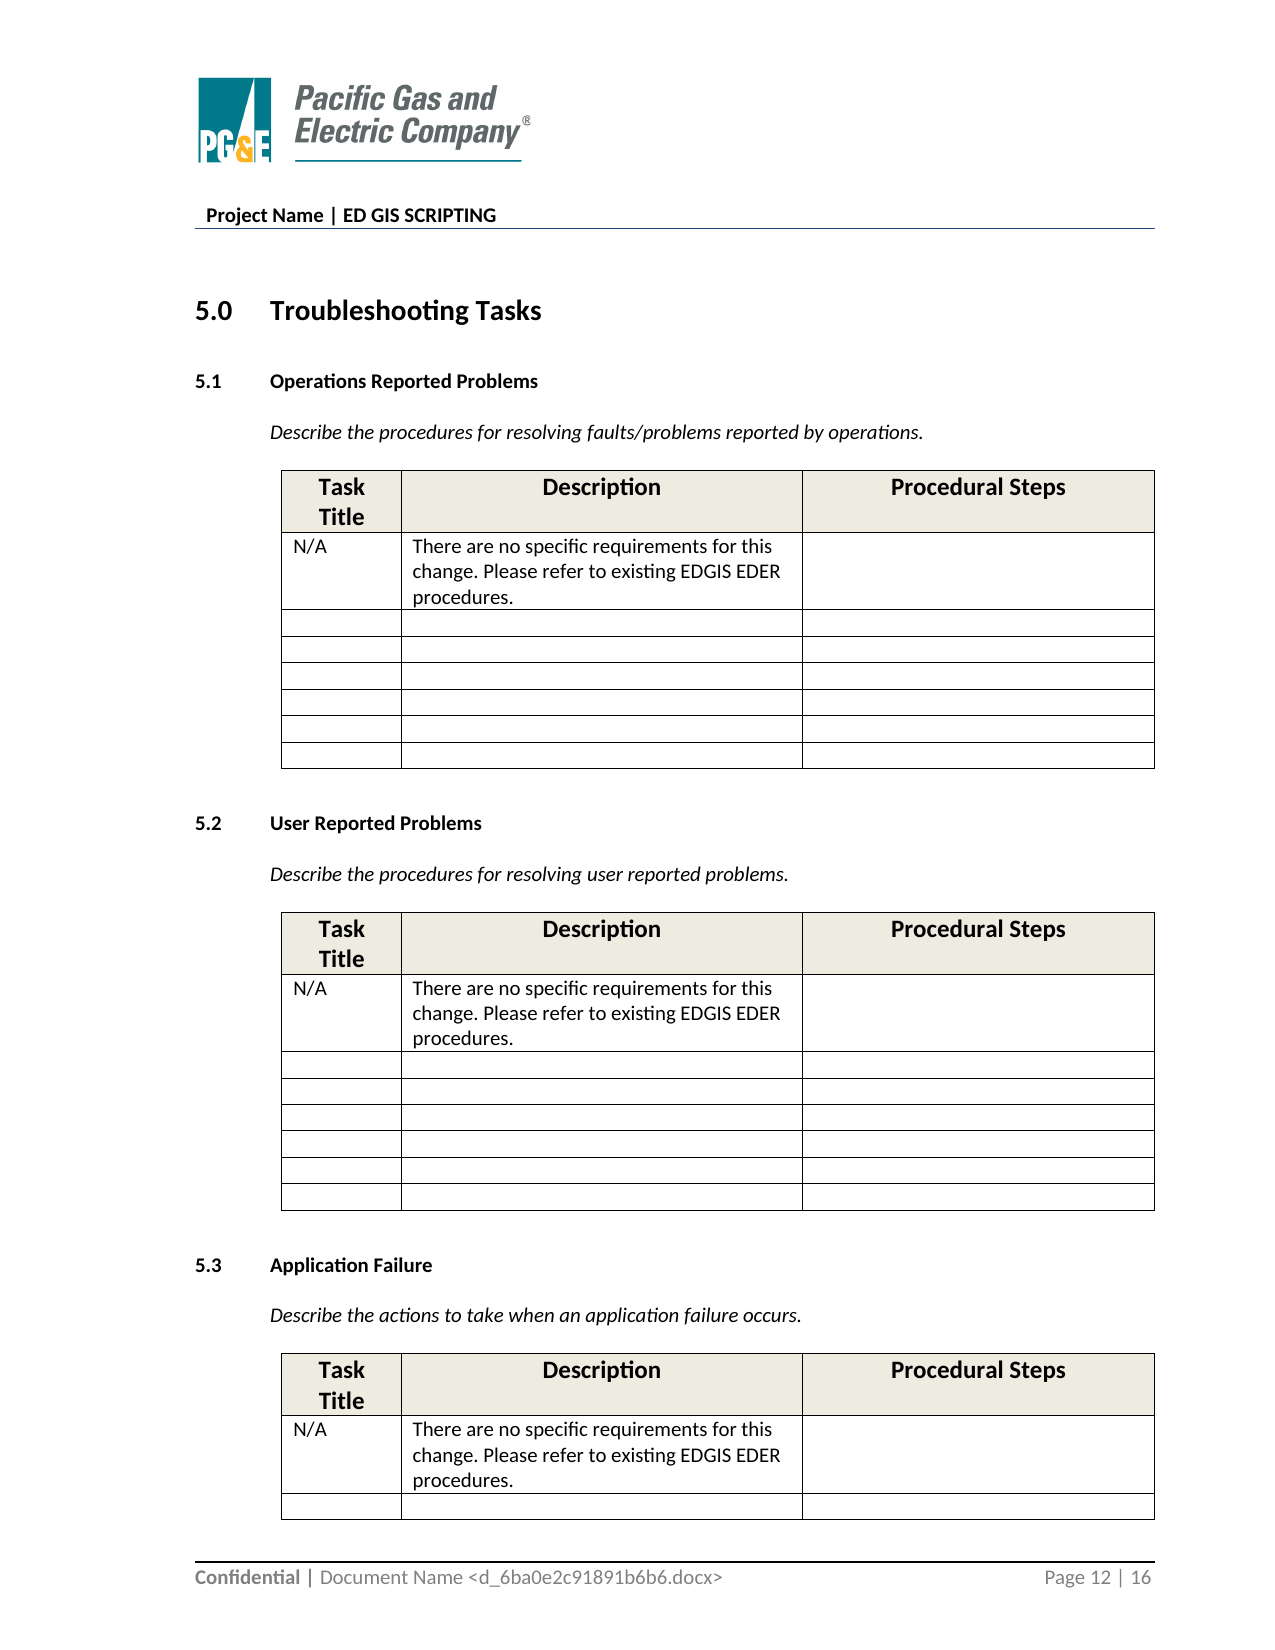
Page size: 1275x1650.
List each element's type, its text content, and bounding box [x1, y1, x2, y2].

table_cell [282, 637, 401, 662]
table_cell [282, 610, 401, 636]
subtitle Application Failure [195, 1248, 1155, 1277]
table_cell N/A [282, 975, 401, 1051]
table_cell [402, 1079, 802, 1104]
table_cell [803, 1158, 1154, 1183]
table_cell [803, 1416, 1154, 1493]
table_cell [282, 690, 401, 715]
table_cell N/A [282, 1416, 401, 1493]
text Describe the procedures for resolving faults/problems reported by operations. [270, 419, 1155, 444]
table_cell [282, 1131, 401, 1157]
table_cell [282, 1105, 401, 1130]
table_cell [803, 1184, 1154, 1210]
table_cell [803, 716, 1154, 742]
table_header Procedural Steps [803, 913, 1154, 974]
table_cell [803, 1079, 1154, 1104]
table_cell [803, 1494, 1154, 1519]
table_cell There are no specific requirements for this change. Please refer to existing EDGIS EDER procedures. [402, 533, 802, 609]
table_header Procedural Steps [803, 1354, 1154, 1415]
table_cell [803, 637, 1154, 662]
table_cell [803, 533, 1154, 609]
table_cell [402, 637, 802, 662]
text Describe the procedures for resolving user reported problems. [270, 861, 1155, 886]
table_cell [282, 743, 401, 768]
table_header Procedural Steps [803, 471, 1154, 532]
table_cell [402, 716, 802, 742]
table_header Task Title [282, 1354, 401, 1415]
table_header Task Title [282, 913, 401, 974]
table_cell There are no specific requirements for this change. Please refer to existing EDGIS EDER procedures. [402, 1416, 802, 1493]
table_cell [402, 1131, 802, 1157]
subtitle Troubleshooting Tasks [195, 292, 1155, 327]
table_header Description [402, 913, 802, 974]
table_cell [803, 743, 1154, 768]
table_cell [803, 663, 1154, 689]
table_cell [282, 663, 401, 689]
table_cell N/A [282, 533, 401, 609]
table_cell [402, 1158, 802, 1183]
table_cell [282, 1079, 401, 1104]
table_cell [803, 1105, 1154, 1130]
table_cell [803, 975, 1154, 1051]
table_header Task Title [282, 471, 401, 532]
table_cell [402, 1105, 802, 1130]
table_cell [803, 610, 1154, 636]
table_cell [402, 610, 802, 636]
subtitle User Reported Problems [195, 807, 1155, 836]
table_cell [402, 1052, 802, 1077]
subtitle Operations Reported Problems [195, 365, 1155, 394]
table_cell [402, 663, 802, 689]
table_cell [402, 1184, 802, 1210]
table_cell [282, 1158, 401, 1183]
table_cell [282, 1494, 401, 1519]
table_cell [803, 690, 1154, 715]
text Describe the actions to take when an application failure occurs. [270, 1302, 1155, 1328]
table_cell [282, 1184, 401, 1210]
table_cell [282, 716, 401, 742]
table_cell [402, 690, 802, 715]
table_cell There are no specific requirements for this change. Please refer to existing EDGIS EDER procedures. [402, 975, 802, 1051]
table_cell [402, 1494, 802, 1519]
table_cell [282, 1052, 401, 1077]
table_cell [803, 1052, 1154, 1077]
table_header Description [402, 1354, 802, 1415]
table_cell [402, 743, 802, 768]
table_header Description [402, 471, 802, 532]
table_cell [803, 1131, 1154, 1157]
